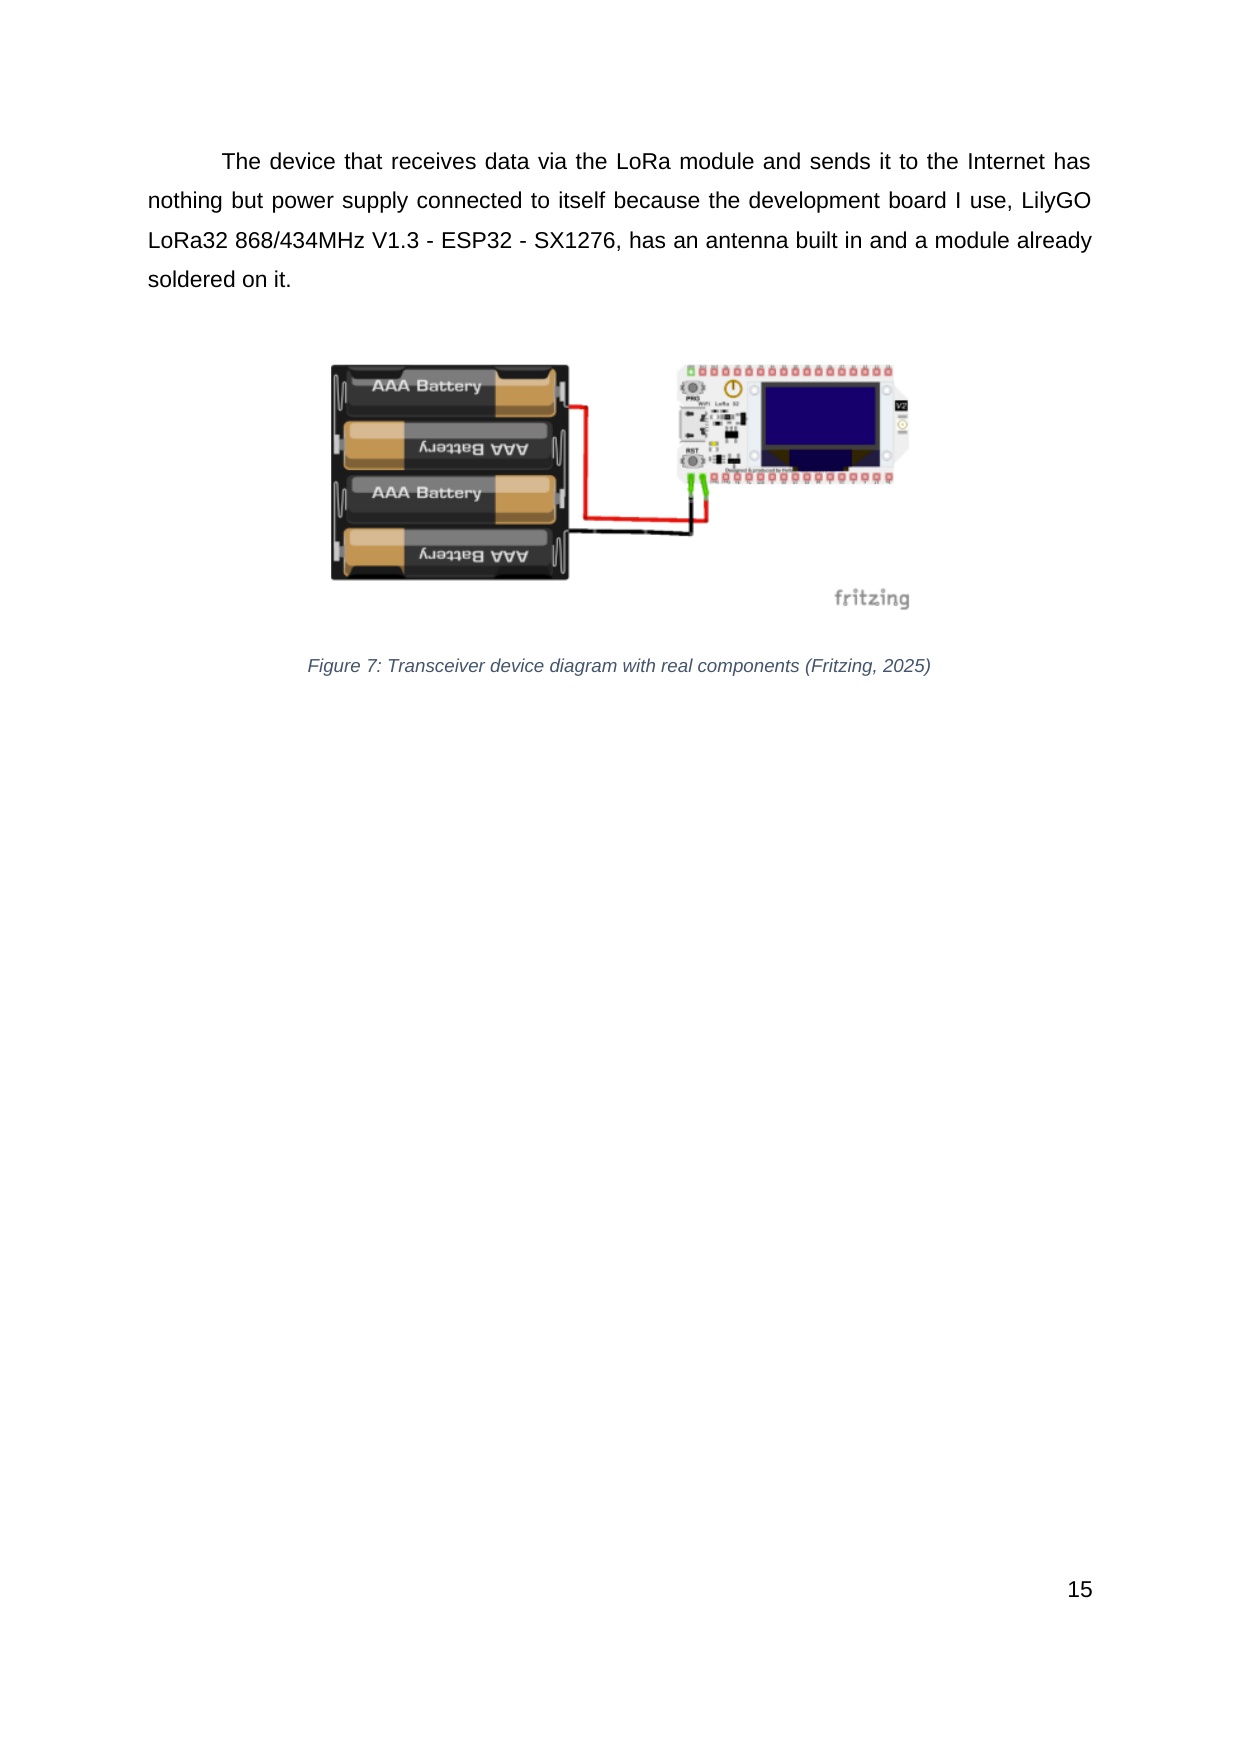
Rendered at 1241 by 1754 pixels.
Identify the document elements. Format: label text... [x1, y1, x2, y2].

text The device that receives data via the LoRa module and sends it to the Internet has nothing but power supply connected to itself because the development board I use, LilyGO LoRa32 868/434MHz V1.3 - ESP32 - SX1276, has an antenna built in and a module already soldered on it. [148, 148, 1092, 292]
picture [221, 318, 1027, 630]
text Figure 7: Transceiver device diagram with real components [148, 655, 1092, 677]
